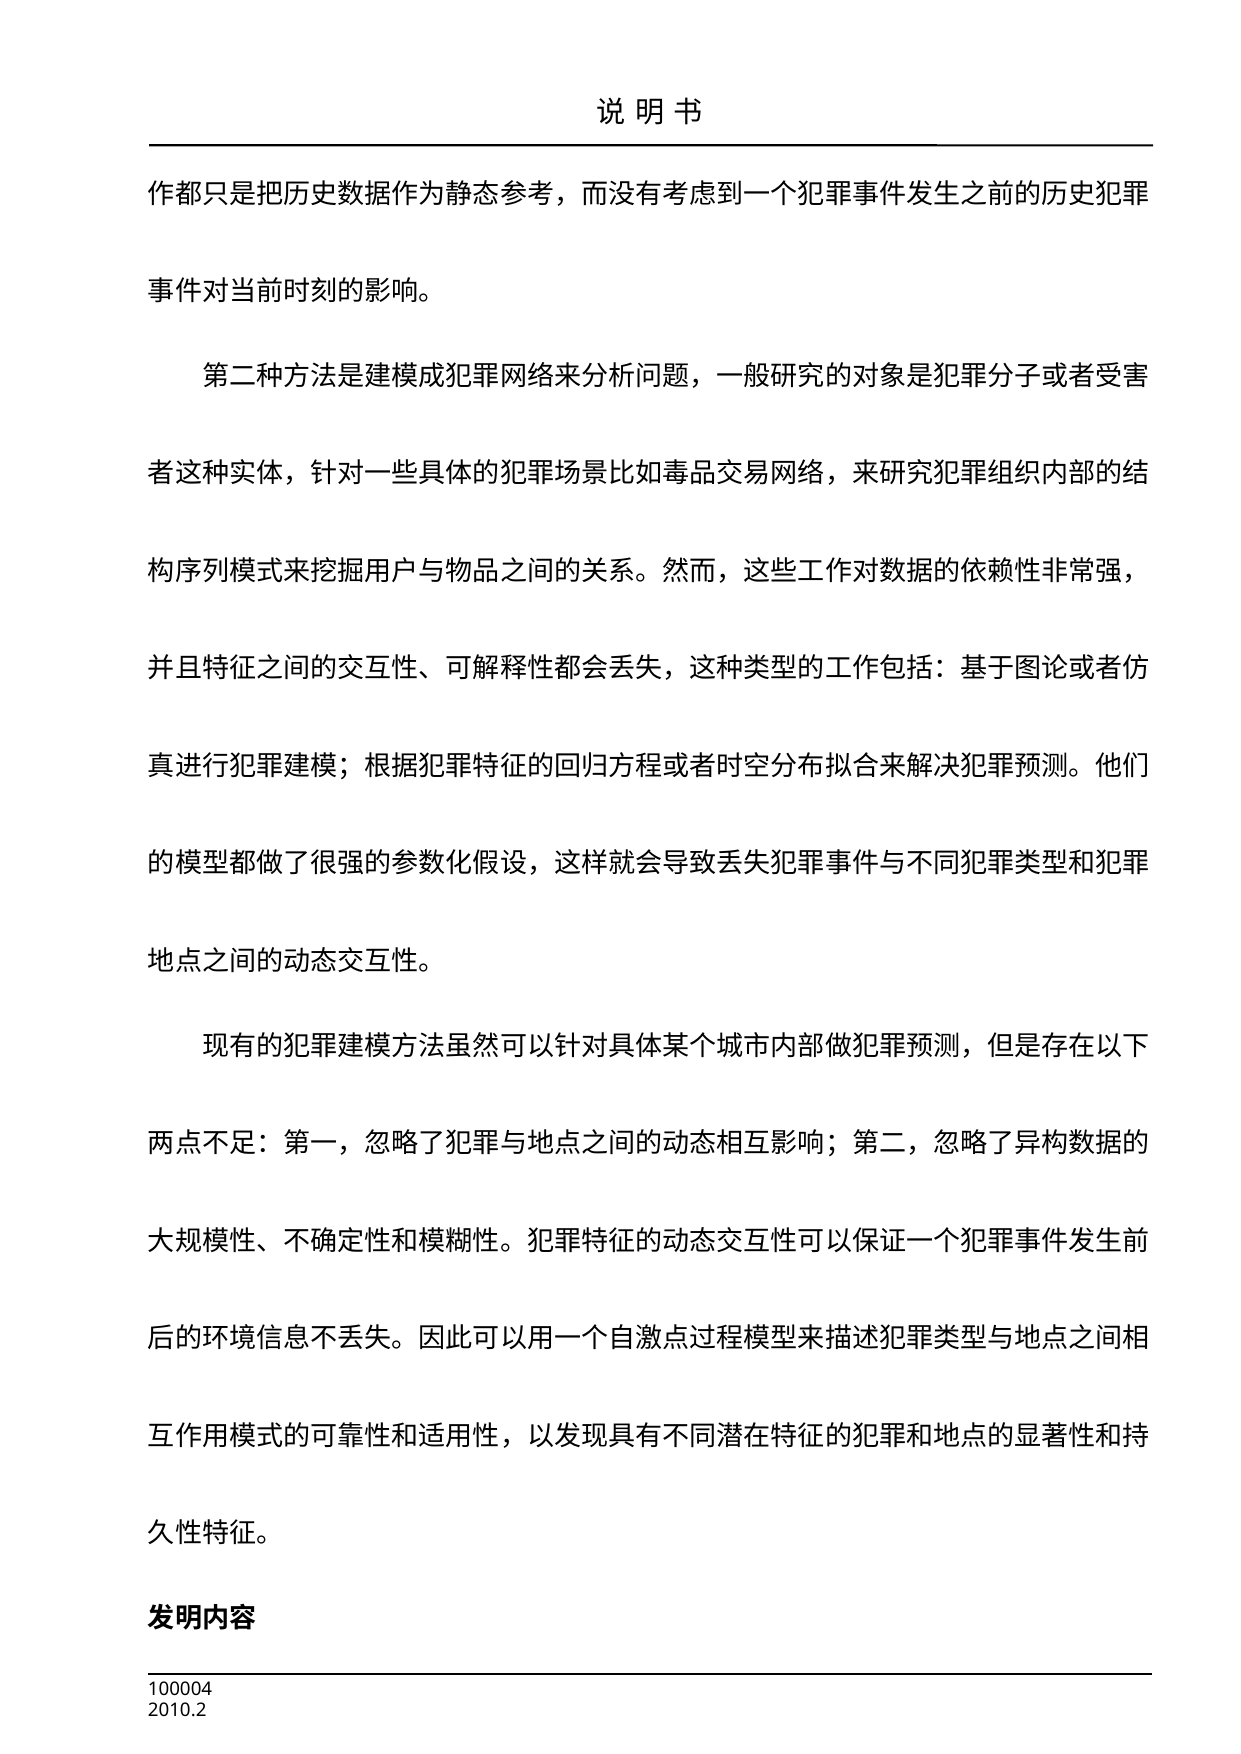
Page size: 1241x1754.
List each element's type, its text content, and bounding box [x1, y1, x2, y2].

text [148, 159, 1152, 321]
text 现有的犯罪建模方法虽然可以针对具体某个城市内部做犯罪预测，但是存在以下两点不足：第一，忽略了犯罪与地点之间的动态相互影响；第二，忽略了异构数据的大规模性、不确定性和模糊性。犯罪特征的动态交互性可以保证一个犯罪事件发生前后的环境信息不丢失。因此可以用一个自激点过程模型来描述犯罪类型与地点之间相互作用模式的可靠性和适用性，以发现具有不同潜在特征的犯罪和地点的显著性和持久性特征。 [148, 1011, 1152, 1563]
text 第二种方法是建模成犯罪网络来分析问题，一般研究的对象是犯罪分子或者受害者这种实体，针对一些具体的犯罪场景比如毒品交易网络，来研究犯罪组织内部的结构序列模式来挖掘用户与物品之间的关系。然而，这些工作对数据的依赖性非常强，并且特征之间的交互性、可解释性都会丢失，这种类型的工作包括：基于图论或者仿真进行犯罪建模；根据犯罪特征的回归方程或者时空分布拟合来解决犯罪预测。他们的模型都做了很强的参数化假设，这样就会导致丢失犯罪事件与不同犯罪类型和犯罪地点之间的动态交互性。 [148, 341, 1152, 991]
text 发明内容 [148, 1583, 1152, 1648]
